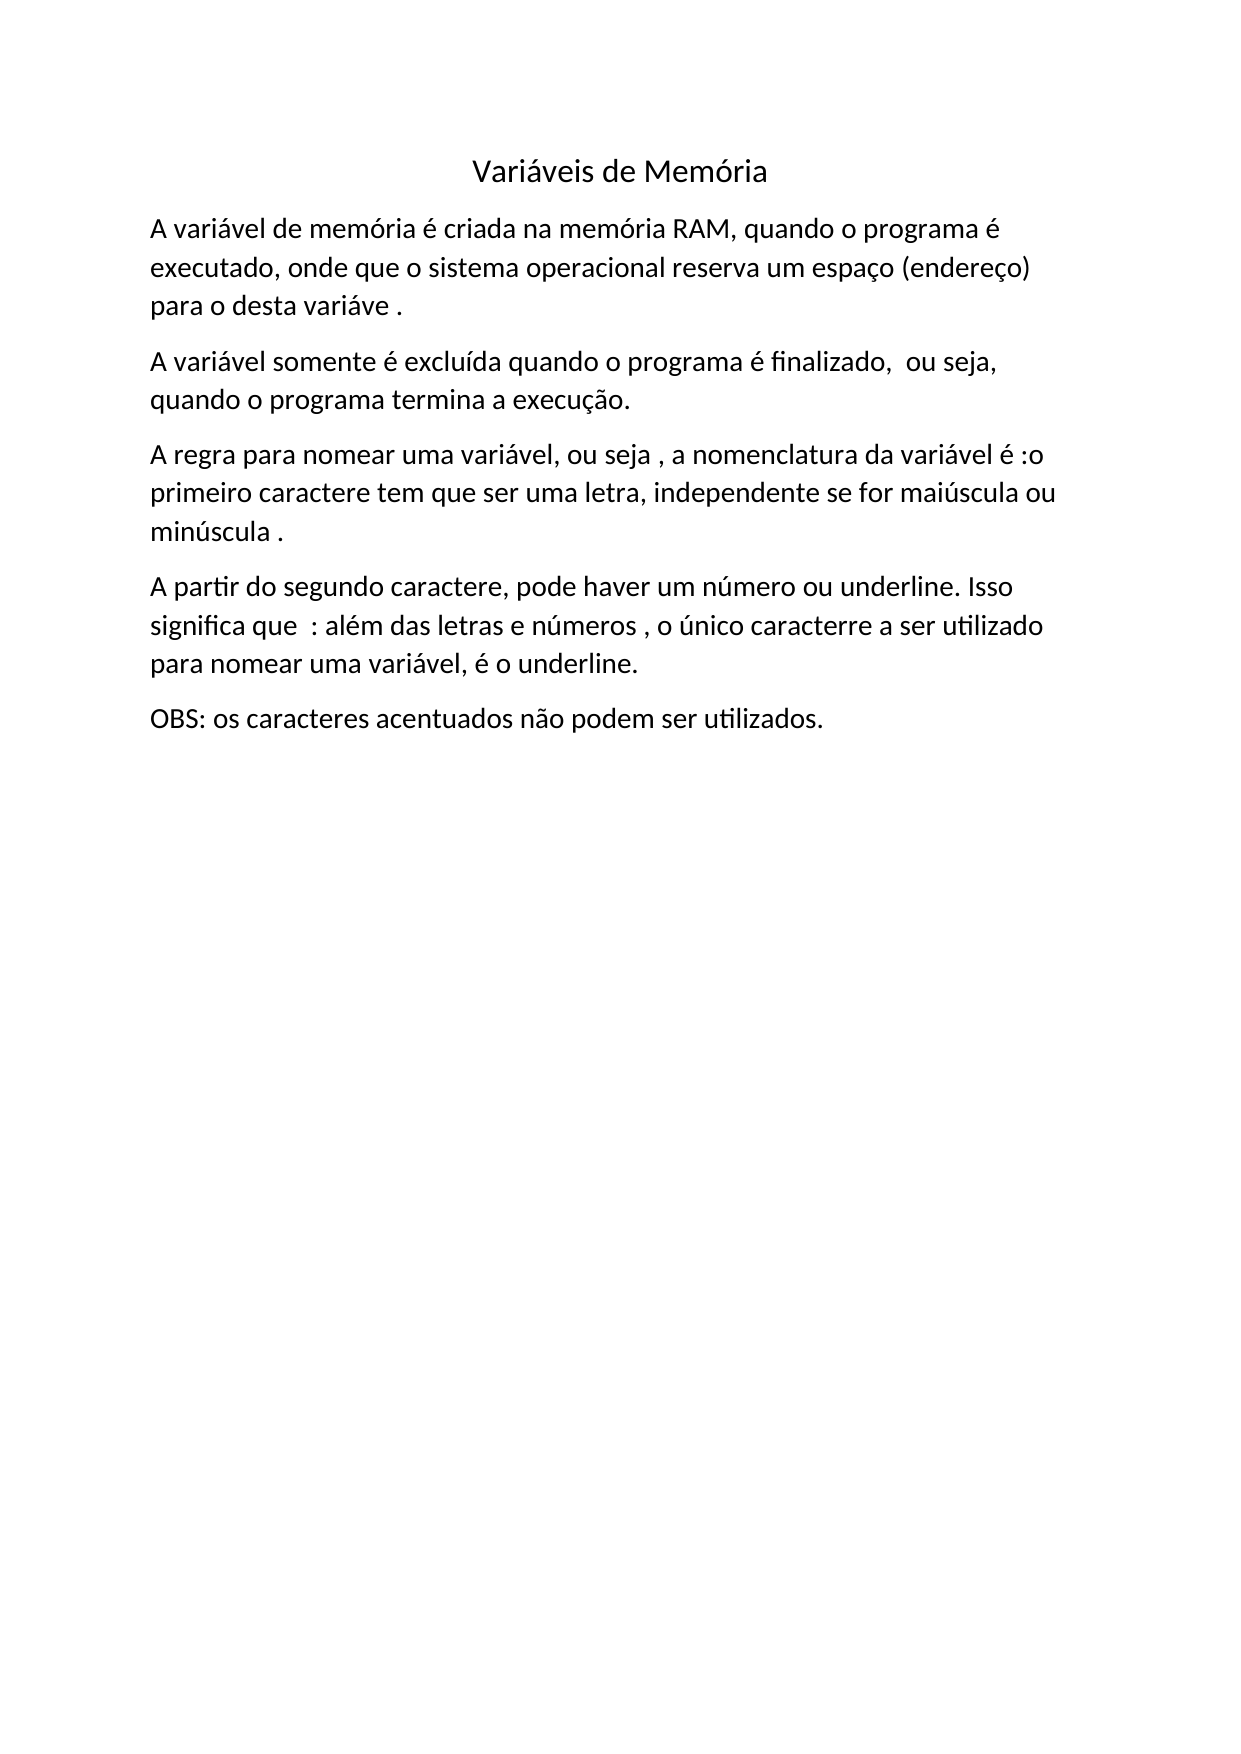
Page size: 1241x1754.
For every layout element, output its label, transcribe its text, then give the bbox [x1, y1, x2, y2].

text A variável de memória é criada na memória RAM, quando o programa é executado, onde que o sistema operacional reserva um espaço (endereço) para o desta variáve . [150, 211, 1090, 323]
text OBS: os caracteres acentuados não podem ser utilizados. [150, 700, 1090, 736]
text A partir do segundo caractere, pode haver um número ou underline. Isso significa que : além das letras e números , o único caracterre a ser utilizado para nomear uma variável, é o underline. [150, 568, 1090, 681]
text A regra para nomear uma variável, ou seja , a nomenclatura da variável é :o primeiro caractere tem que ser uma letra, independente se for maiúscula ou minúscula . [150, 436, 1090, 549]
text Variáveis de Memória [150, 150, 1090, 191]
text A variável somente é excluída quando o programa é finalizado, ou seja, quando o programa termina a execução. [150, 343, 1090, 417]
